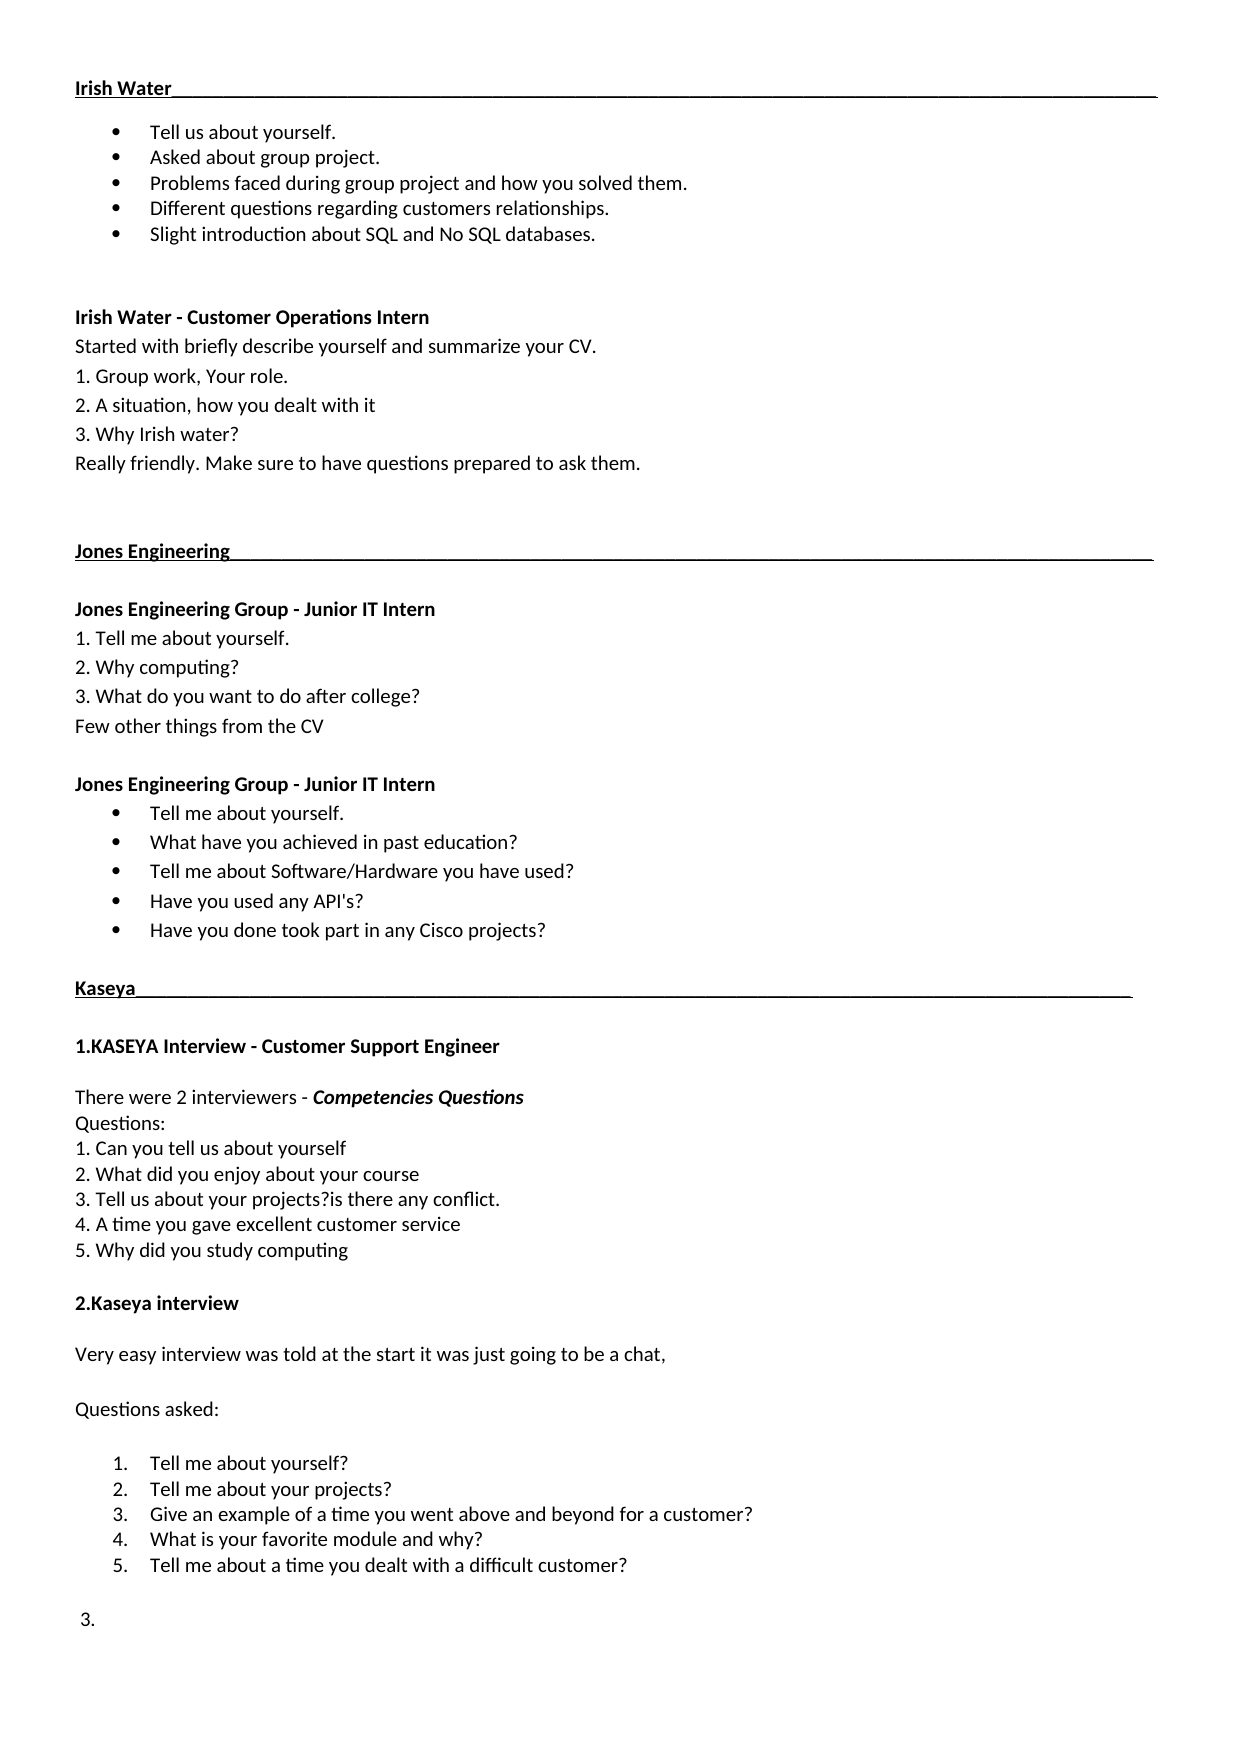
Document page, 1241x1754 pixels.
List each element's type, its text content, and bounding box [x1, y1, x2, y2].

text Very easy interview was told at the start it was just going to be a chat, [75, 1341, 1165, 1367]
text 1. Tell me about yourself. [75, 625, 1165, 651]
text 1.KASEYA Interview - Customer Support Engineer [75, 1034, 1165, 1059]
text 3. [75, 1607, 1165, 1632]
text 3. Why Irish water? [75, 421, 1165, 447]
list Give an example of a time you went above and beyond for a customer? [112, 1501, 1165, 1527]
text Questions asked: [75, 1396, 1165, 1421]
list Tell me about yourself? [112, 1450, 1165, 1476]
list Tell me about Software/Hardware you have used? [112, 859, 1165, 884]
text 1. Group work, Your role. [75, 363, 1165, 388]
text Jones Engineering Group - Junior IT Intern [75, 771, 1165, 797]
list What is your favorite module and why? [112, 1527, 1165, 1552]
list Slight introduction about SQL and No SQL databases. [112, 221, 1165, 246]
list Problems faced during group project and how you solved them. [112, 170, 1165, 195]
text Few other things from the CV [75, 713, 1165, 738]
text 2.Kaseya interview [75, 1290, 1165, 1316]
list Have you done took part in any Cisco projects? [112, 917, 1165, 942]
list What have you achieved in past education? [112, 829, 1165, 855]
list Tell us about yourself. [112, 119, 1165, 144]
list Tell me about yourself. [112, 800, 1165, 826]
list Different questions regarding customers relationships. [112, 195, 1165, 221]
list Asked about group project. [112, 144, 1165, 170]
text Irish Water_______________________________________________________________________________________________ [75, 75, 1165, 100]
text Really friendly. Make sure to have questions prepared to ask them. [75, 450, 1165, 476]
list Tell me about a time you dealt with a difficult customer? [112, 1552, 1165, 1577]
list Tell me about your projects? [112, 1476, 1165, 1501]
text There were 2 interviewers - Competencies Questions Questions: 1. Can you tell us about yourself 2. What did you enjoy about your course 3. Tell us about your projects?is there any conflict. 4. A time you gave excellent customer service 5. Why did you study computing [75, 1084, 1165, 1290]
text 2. A situation, how you dealt with it [75, 392, 1165, 417]
text Started with briefly describe yourself and summarize your CV. [75, 334, 1165, 359]
text Irish Water - Customer Operations Intern [75, 304, 1165, 330]
text Kaseya________________________________________________________________________________________________ [75, 975, 1165, 1001]
text Jones Engineering Group - Junior IT Intern [75, 596, 1165, 622]
text 3. What do you want to do after college? [75, 684, 1165, 709]
text 2. Why computing? [75, 654, 1165, 680]
list Have you used any API's? [112, 888, 1165, 913]
text Jones Engineering_________________________________________________________________________________________ [75, 538, 1165, 563]
